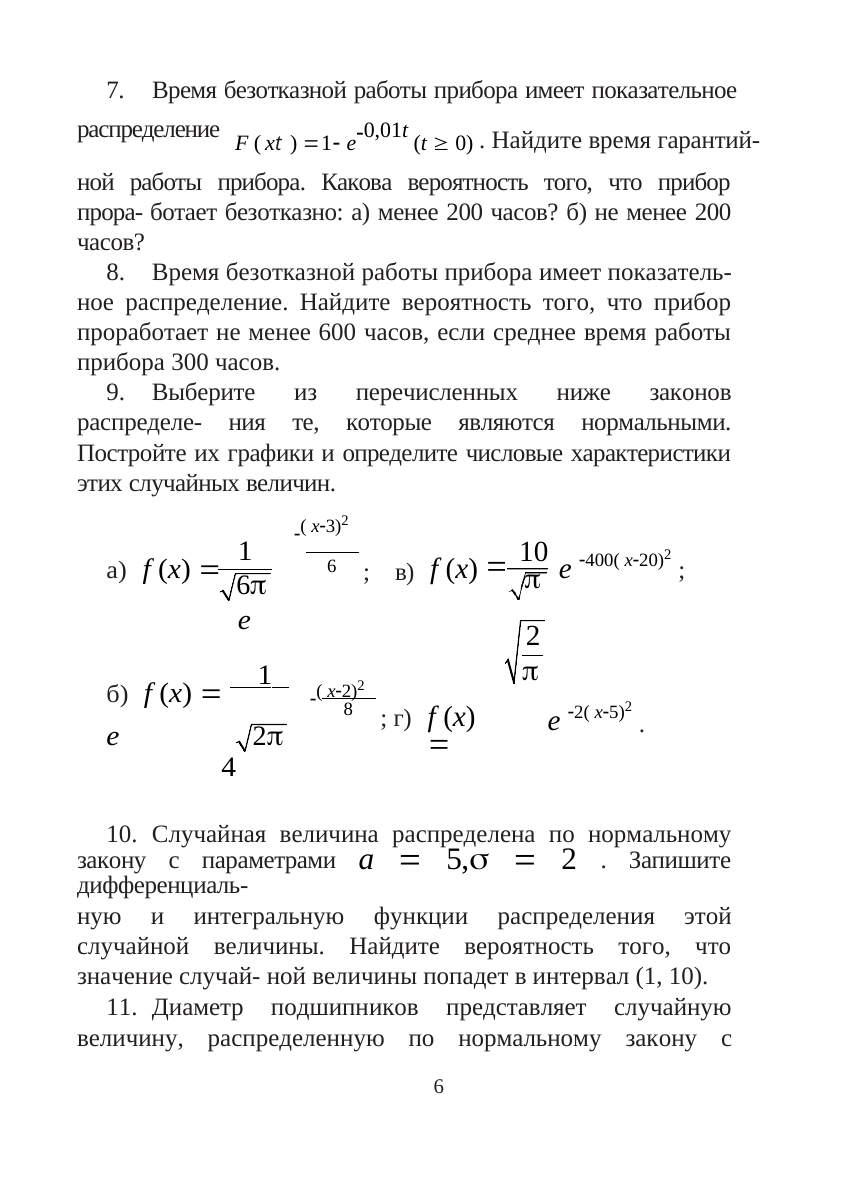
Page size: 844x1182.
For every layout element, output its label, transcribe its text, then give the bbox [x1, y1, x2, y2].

text ной работы прибора. Какова вероятность того, что прибор прора- ботает безотказно: а) менее 200 часов? б) не менее 200 часов? [77, 167, 732, 256]
list Время безотказной работы прибора имеет показательное [106, 75, 779, 103]
text f (x)  10 e 400( x20)2 ; [430, 534, 779, 584]
text ( x2)2 [310, 682, 373, 702]
list Случайная величина распределена по нормальному закону с параметрами а  5,  2 . Запишите дифференциаль- [77, 824, 732, 901]
text а) f (x)  1 e [106, 534, 288, 635]
text e 2( x5)2 . [547, 691, 779, 738]
text ; г) [380, 703, 412, 732]
list Время безотказной работы прибора имеет показатель- ное распределение. Найдите вероятность того, что прибор проработает не менее 600 часов, если среднее время работы прибора 300 часов. [77, 257, 732, 376]
list Выберите из перечисленных ниже законов распределе- ния те, которые являются нормальными. Постройте их графики и определите числовые характеристики этих случайных величин. [77, 377, 732, 496]
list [77, 992, 732, 1052]
text 4 [221, 754, 304, 782]
text ную и интегральную функции распределения этой случайной величины. Найдите вероятность того, что значение случай- ной величины попадет в интервал (1, 10). [77, 901, 732, 990]
picture [507, 584, 548, 600]
text F (xt ) 1 e0,01t (t  0) . Найдите время гарантий- [235, 117, 779, 156]
text f (x)  [427, 699, 498, 759]
text б) f (x)  1 e [106, 668, 304, 754]
text 6 ; в) [327, 554, 415, 586]
text распределение [77, 114, 222, 143]
text 8 [343, 702, 373, 718]
